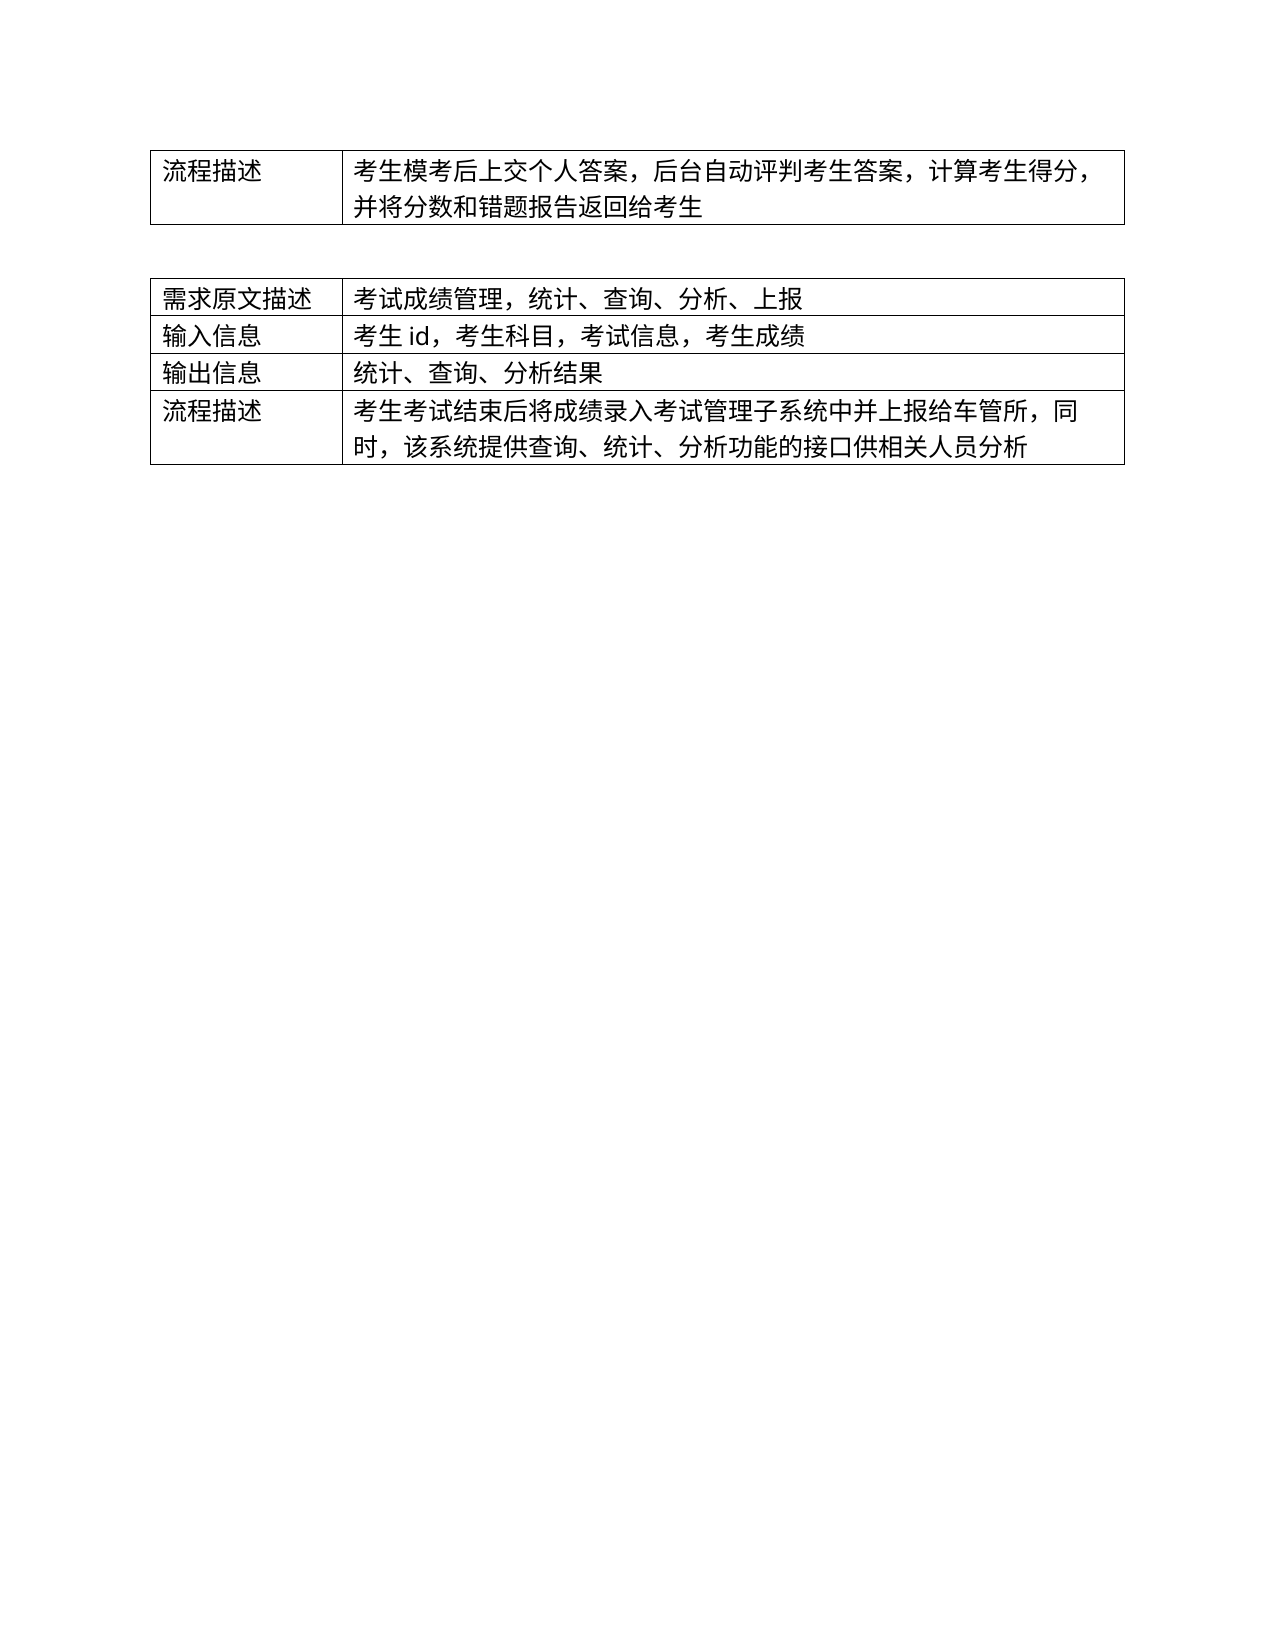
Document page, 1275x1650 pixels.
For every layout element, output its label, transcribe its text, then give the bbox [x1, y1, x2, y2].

table_header 考试成绩管理，统计、查询、分析、上报 [343, 279, 1124, 315]
table_cell 统计、查询、分析结果 [343, 354, 1124, 390]
table_cell 考生考试结束后将成绩录入考试管理子系统中并上报给车管所，同时，该系统提供查询、统计、分析功能的接口供相关人员分析 [343, 391, 1124, 463]
table_cell 考生id，考生科目，考试信息，考生成绩 [343, 316, 1124, 353]
table_cell 流程描述 [151, 391, 342, 463]
table_header 需求原文描述 [151, 279, 342, 315]
table_cell 流程描述 [151, 151, 342, 223]
table_cell 输入信息 [151, 316, 342, 353]
table_cell 输出信息 [151, 354, 342, 390]
table_cell 考生模考后上交个人答案，后台自动评判考生答案，计算考生得分，并将分数和错题报告返回给考生 [343, 151, 1124, 223]
